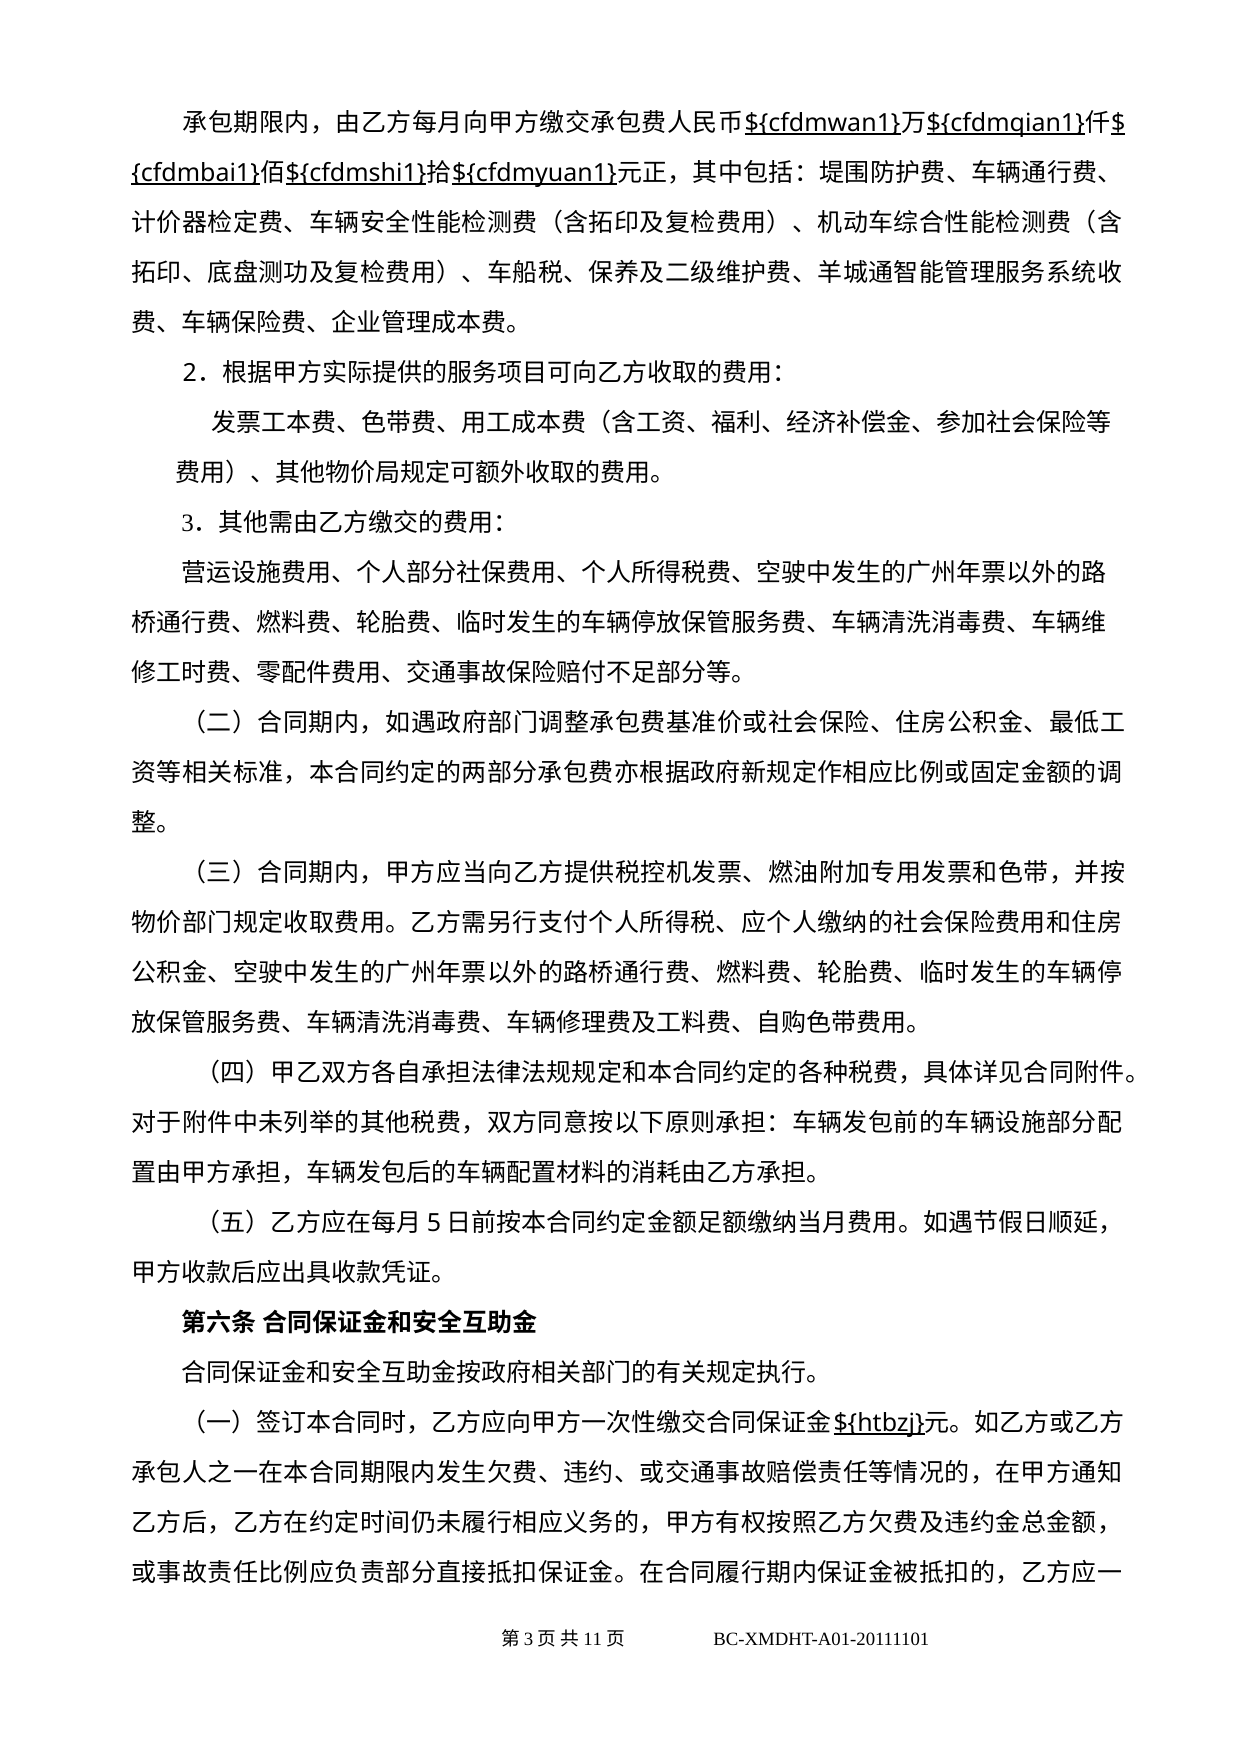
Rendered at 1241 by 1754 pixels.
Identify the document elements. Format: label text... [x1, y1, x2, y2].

text 发票工本费、色带费、用工成本费（含工资、福利、经济补偿金、参加社会保险等费用）、其他物价局规定可额外收取的费用。 [175, 391, 1125, 491]
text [131, 1391, 1125, 1591]
text （五）乙方应在每月5日前按本合同约定金额足额缴纳当月费用。如遇节假日顺延，甲方收款后应出具收款凭证。 [131, 1191, 1125, 1291]
text 第六条 合同保证金和安全互助金 [131, 1291, 1125, 1341]
text （二）合同期内，如遇政府部门调整承包费基准价或社会保险、住房公积金、最低工资等相关标准，本合同约定的两部分承包费亦根据政府新规定作相应比例或固定金额的调整。 [131, 691, 1125, 841]
text 2．根据甲方实际提供的服务项目可向乙方收取的费用： [131, 341, 1125, 391]
text 营运设施费用、个人部分社保费用、个人所得税费、空驶中发生的广州年票以外的路桥通行费、燃料费、轮胎费、临时发生的车辆停放保管服务费、车辆清洗消毒费、车辆维修工时费、零配件费用、交通事故保险赔付不足部分等。 [131, 541, 1125, 691]
text 3．其他需由乙方缴交的费用： [131, 491, 1125, 541]
text （三）合同期内，甲方应当向乙方提供税控机发票、燃油附加专用发票和色带，并按物价部门规定收取费用。乙方需另行支付个人所得税、应个人缴纳的社会保险费用和住房公积金、空驶中发生的广州年票以外的路桥通行费、燃料费、轮胎费、临时发生的车辆停放保管服务费、车辆清洗消毒费、车辆修理费及工料费、自购色带费用。 [131, 841, 1125, 1041]
text （四）甲乙双方各自承担法律法规规定和本合同约定的各种税费，具体详见合同附件。对于附件中未列举的其他税费，双方同意按以下原则承担：车辆发包前的车辆设施部分配置由甲方承担，车辆发包后的车辆配置材料的消耗由乙方承担。 [131, 1041, 1125, 1191]
text 合同保证金和安全互助金按政府相关部门的有关规定执行。 [131, 1341, 1125, 1391]
text 承包期限内，由乙方每月向甲方缴交承包费人民币${cfdmwan1}万${cfdmqian1}仟${cfdmbai1}佰${cfdmshi1}拾${cfdmyuan1}元正，其中包括：堤围防护费、车辆通行费、计价器检定费、车辆安全性能检测费（含拓印及复检费用）、机动车综合性能检测费（含拓印、底盘测功及复检费用）、车船税、保养及二级维护费、羊城通智能管理服务系统收费、车辆保险费、企业管理成本费。 [131, 91, 1125, 341]
